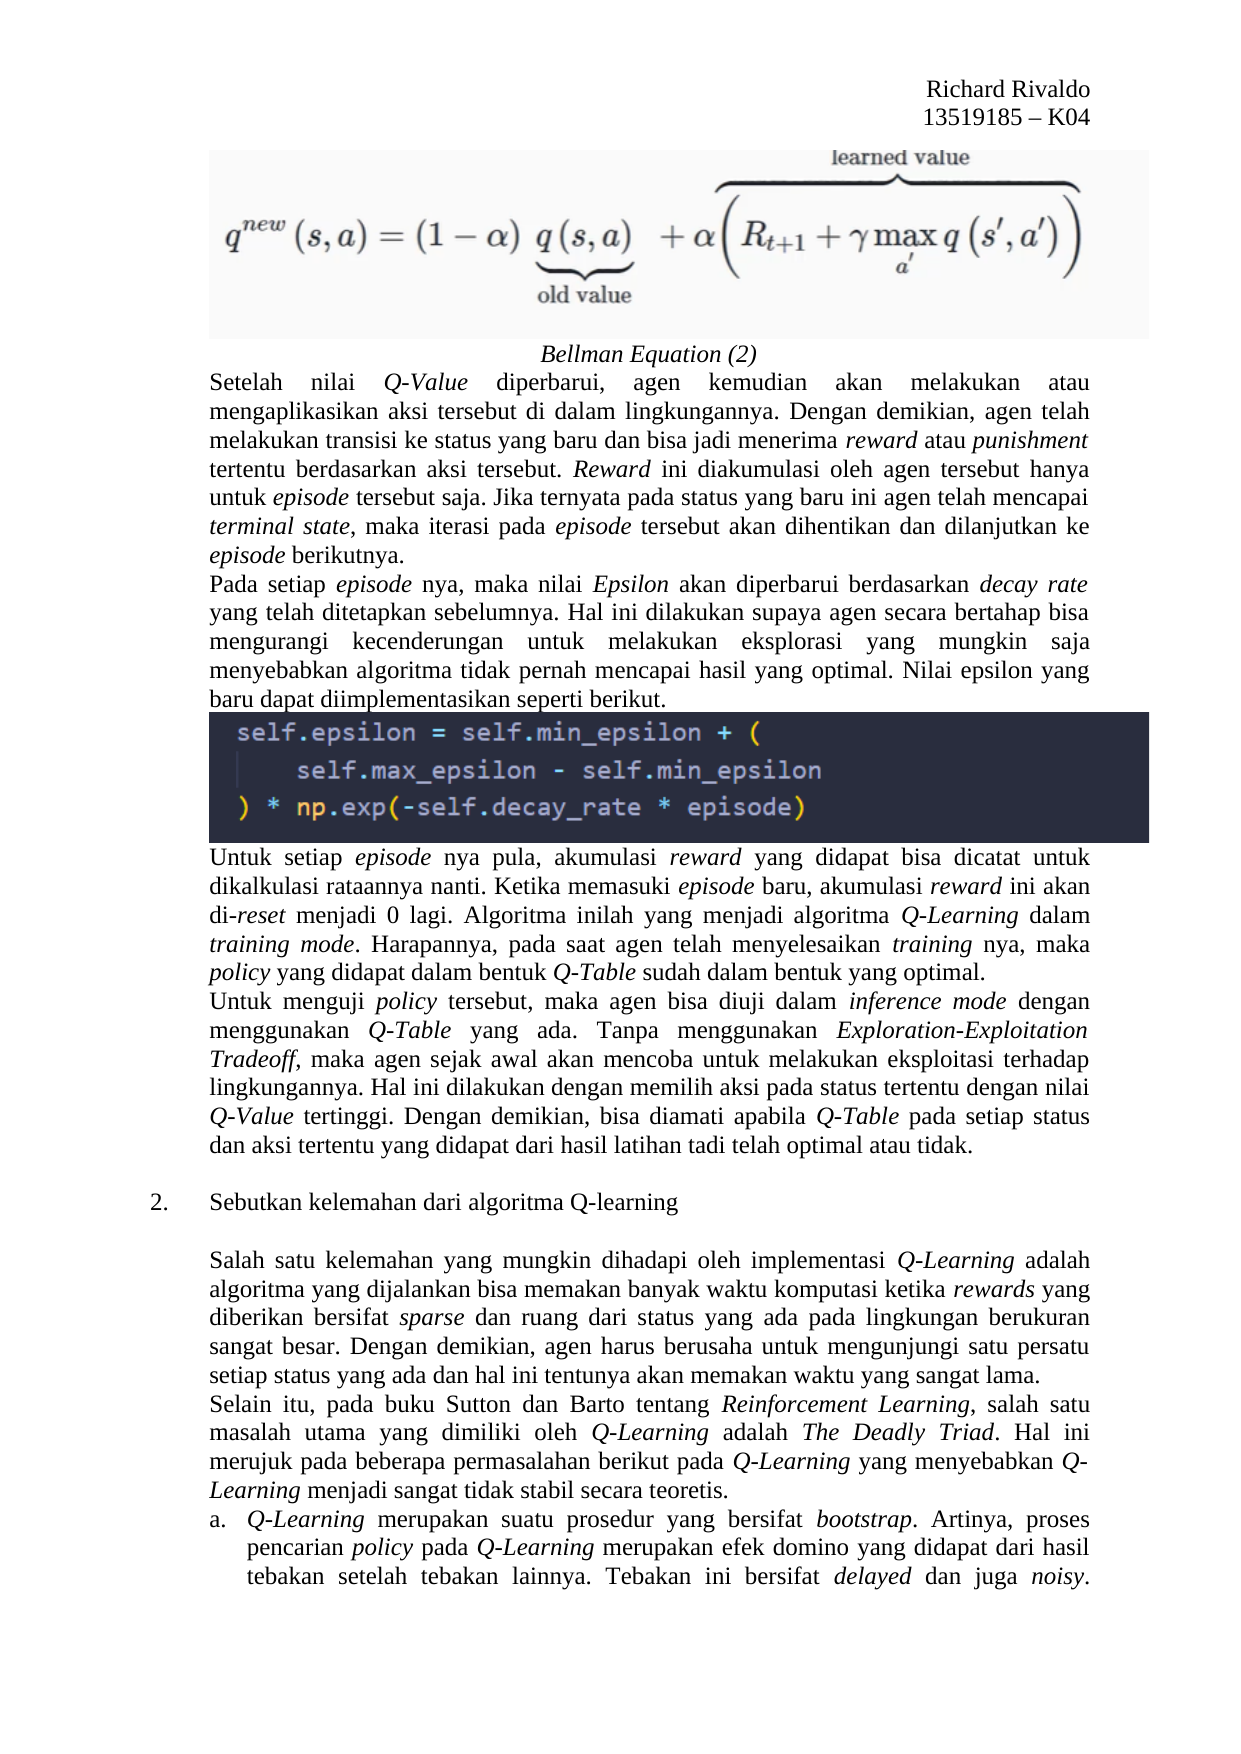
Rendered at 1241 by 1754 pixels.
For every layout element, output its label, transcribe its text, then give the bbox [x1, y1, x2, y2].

picture [209, 712, 1150, 843]
text Selain itu, pada buku Sutton dan Barto tentang Reinforcement Learning, salah satu masalah utama yang dimiliki oleh Q-Learning adalah The Deadly Triad. Hal ini merujuk pada beberapa permasalahan berikut pada Q-Learning yang menyebabkan Q-Learning menjadi sangat tidak stabil secara teoretis. [209, 1389, 1090, 1504]
text Pada setiap episode nya, maka nilai Epsilon akan diperbarui berdasarkan decay rate yang telah ditetapkan sebelumnya. Hal ini dilakukan supaya agen secara bertahap bisa mengurangi kecenderungan untuk melakukan eksplorasi yang mungkin saja menyebabkan algoritma tidak pernah mencapai hasil yang optimal. Nilai epsilon yang baru dapat diimplementasikan seperti berikut. [209, 569, 1090, 712]
list Sebutkan kelemahan dari algoritma Q-learning [150, 1187, 1090, 1216]
text Bellman Equation (2) [209, 339, 1090, 367]
text Setelah nilai Q-Value diperbarui, agen kemudian akan melakukan atau mengaplikasikan aksi tersebut di dalam lingkungannya. Dengan demikian, agen telah melakukan transisi ke status yang baru dan bisa jadi menerima reward atau punishment tertentu berdasarkan aksi tersebut. Reward ini diakumulasi oleh agen tersebut hanya untuk episode tersebut saja. Jika ternyata pada status yang baru ini agen telah mencapai terminal state, maka iterasi pada episode tersebut akan dihentikan dan dilanjutkan ke episode berikutnya. [209, 367, 1090, 569]
picture [209, 150, 1150, 339]
text Salah satu kelemahan yang mungkin dihadapi oleh implementasi Q-Learning adalah algoritma yang dijalankan bisa memakan banyak waktu komputasi ketika rewards yang diberikan bersifat sparse dan ruang dari status yang ada pada lingkungan berukuran sangat besar. Dengan demikian, agen harus berusaha untuk mengunjungi satu persatu setiap status yang ada dan hal ini tentunya akan memakan waktu yang sangat lama. [209, 1245, 1090, 1389]
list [209, 1504, 1090, 1590]
text Untuk setiap episode nya pula, akumulasi reward yang didapat bisa dicatat untuk dikalkulasi rataannya nanti. Ketika memasuki episode baru, akumulasi reward ini akan di-reset menjadi 0 lagi. Algoritma inilah yang menjadi algoritma Q-Learning dalam training mode. Harapannya, pada saat agen telah menyelesaikan training nya, maka policy yang didapat dalam bentuk Q-Table sudah dalam bentuk yang optimal. [209, 843, 1090, 986]
text Untuk menguji policy tersebut, maka agen bisa diuji dalam inference mode dengan menggunakan Q-Table yang ada. Tanpa menggunakan Exploration-Exploitation Tradeoff, maka agen sejak awal akan mencoba untuk melakukan eksploitasi terhadap lingkungannya. Hal ini dilakukan dengan memilih aksi pada status tertentu dengan nilai Q-Value tertinggi. Dengan demikian, bisa diamati apabila Q-Table pada setiap status dan aksi tertentu yang didapat dari hasil latihan tadi telah optimal atau tidak. [209, 986, 1090, 1159]
